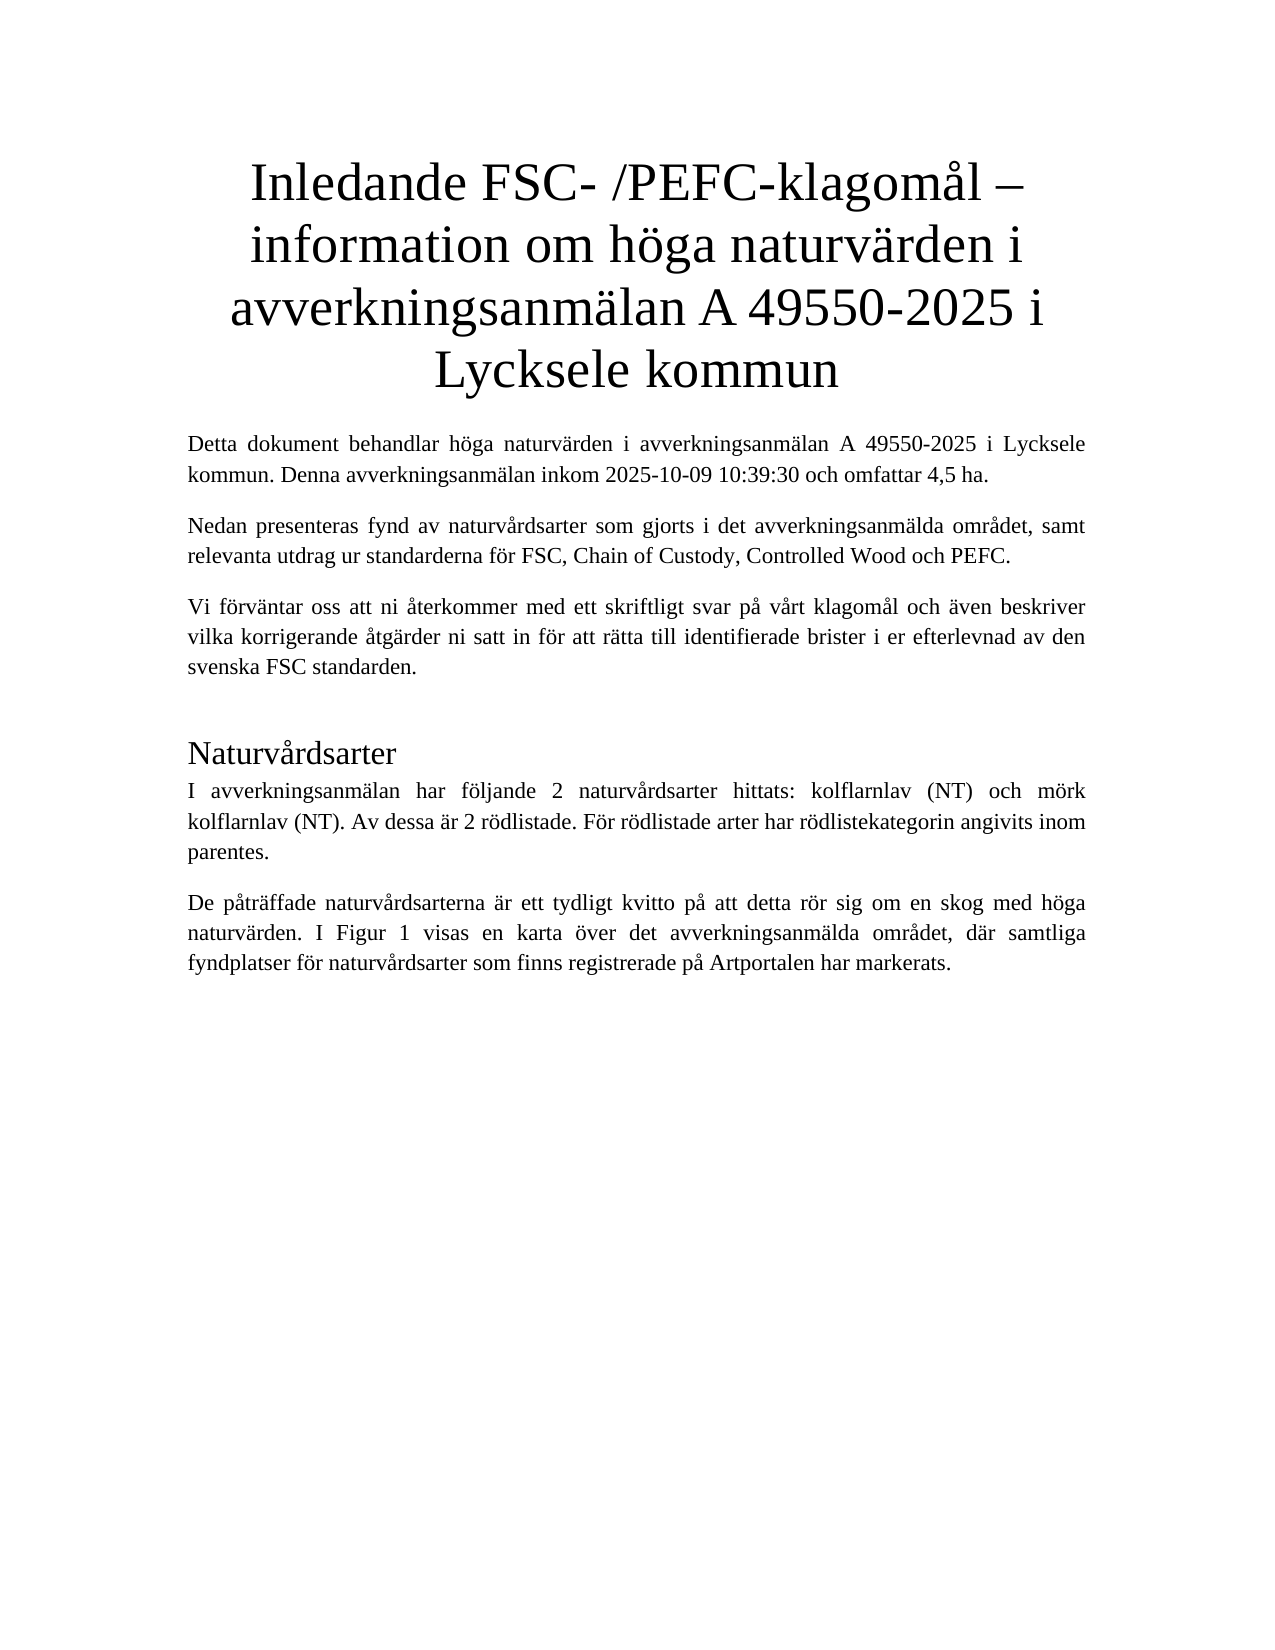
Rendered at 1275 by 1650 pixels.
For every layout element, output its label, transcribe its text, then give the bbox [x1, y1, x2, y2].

text Detta dokument behandlar höga naturvärden i avverkningsanmälan A 49550-2025 i Lycksele kommun. Denna avverkningsanmälan inkom 2025-10-09 10:39:30 och omfattar 4,5 ha. [187, 430, 1087, 487]
subtitle Naturvårdsarter [187, 733, 1087, 772]
title Inledande FSC- /PEFC-klagomål – information om höga naturvärden i avverkningsanmälan A 49550-2025 i Lycksele kommun [187, 150, 1087, 399]
text I avverkningsanmälan har följande 2 naturvårdsarter hittats: kolflarnlav (NT) och mörk kolflarnlav (NT). Av dessa är 2 rödlistade. För rödlistade arter har rödlistekategorin angivits inom parentes. [187, 778, 1087, 864]
text De påträffade naturvårdsarterna är ett tydligt kvitto på att detta rör sig om en skog med höga naturvärden. I Figur 1 visas en karta över det avverkningsanmälda området, där samtliga fyndplatser för naturvårdsarter som finns registrerade på Artportalen har markerats. [187, 889, 1087, 976]
text Vi förväntar oss att ni återkommer med ett skriftligt svar på vårt klagomål och även beskriver vilka korrigerande åtgärder ni satt in för att rätta till identifierade brister i er efterlevnad av den svenska FSC standarden. [187, 593, 1087, 680]
text Nedan presenteras fynd av naturvårdsarter som gjorts i det avverkningsanmälda området, samt relevanta utdrag ur standarderna för FSC, Chain of Custody, Controlled Wood och PEFC. [187, 512, 1087, 568]
